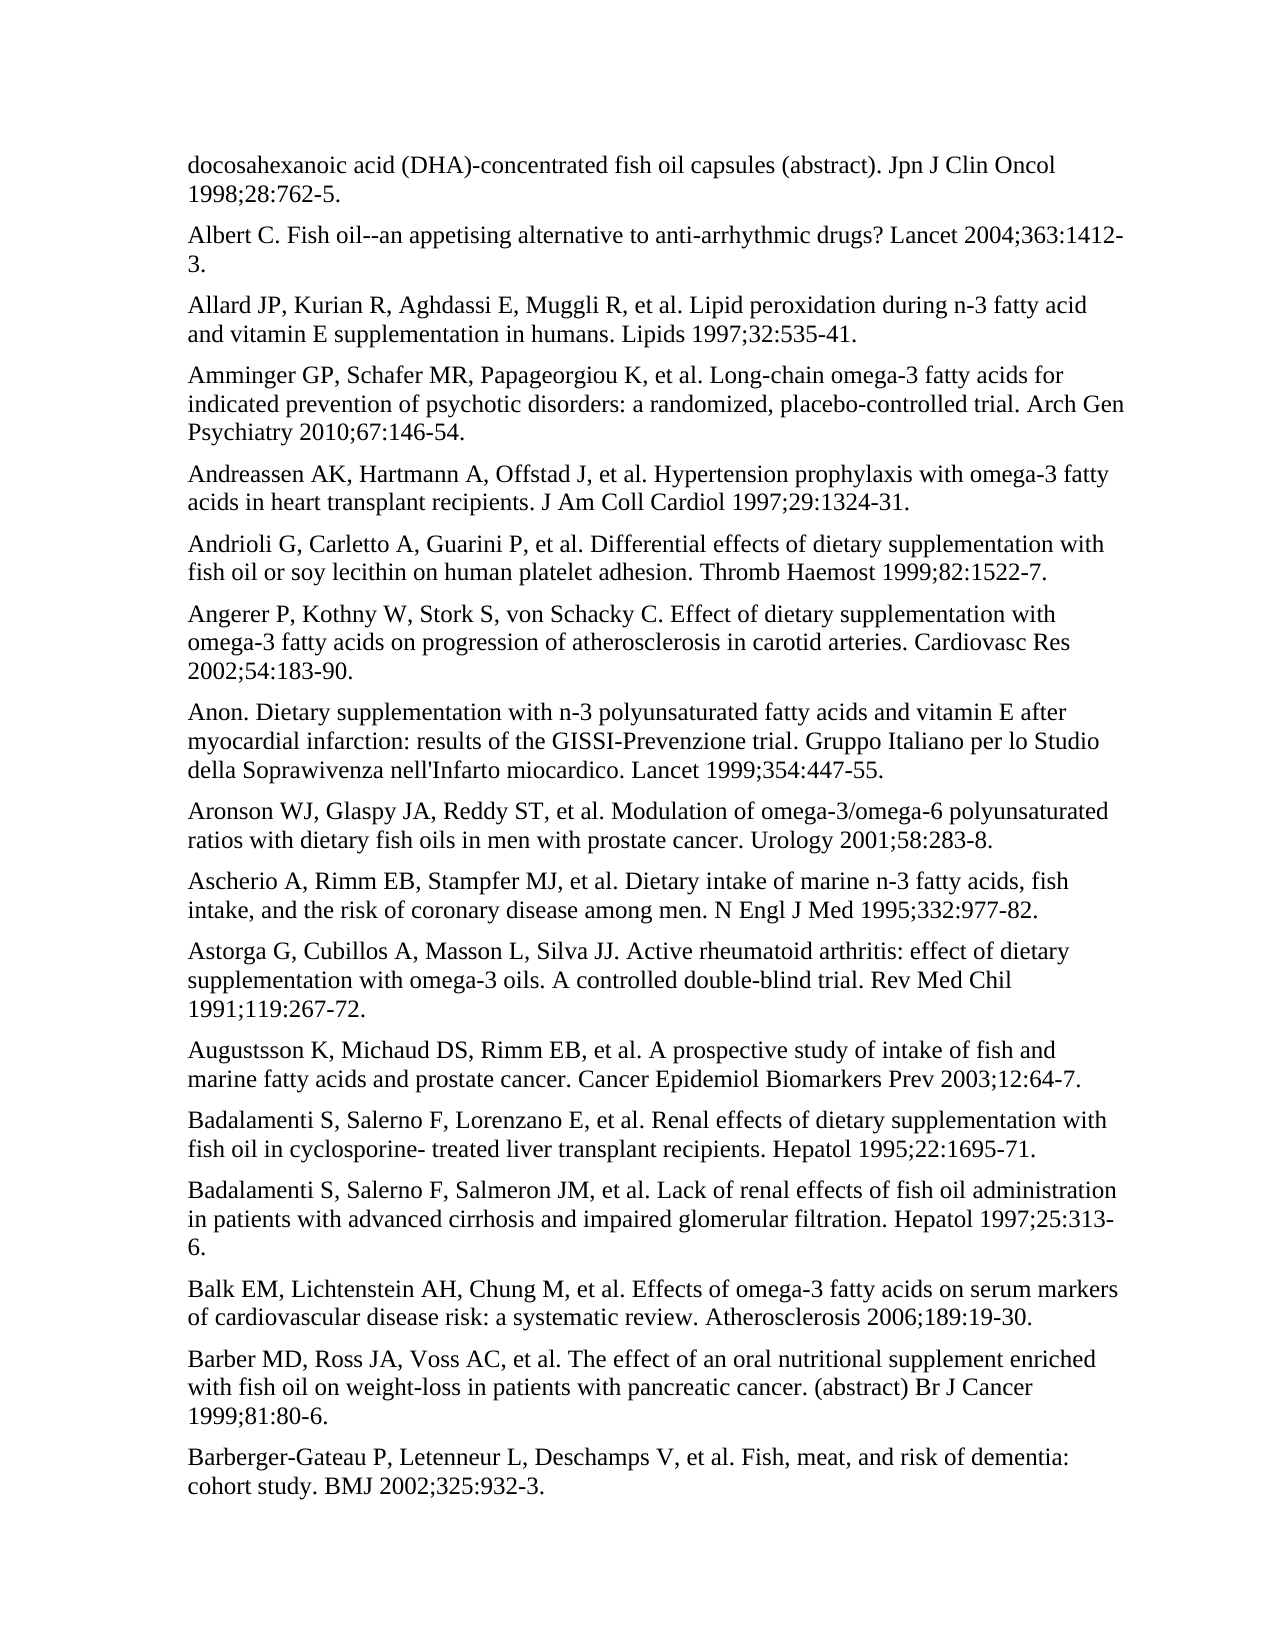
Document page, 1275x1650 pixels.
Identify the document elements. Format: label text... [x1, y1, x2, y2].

text Ascherio A, Rimm EB, Stampfer MJ, et al. Dietary intake of marine n-3 fatty acids, fish intake, and the risk of coronary disease among men. N Engl J Med 1995;332:977-82. [187, 866, 1125, 924]
text Angerer P, Kothny W, Stork S, von Schacky C. Effect of dietary supplementation with omega-3 fatty acids on progression of atherosclerosis in carotid arteries. Cardiovasc Res 2002;54:183-90. [187, 599, 1125, 685]
text Badalamenti S, Salerno F, Lorenzano E, et al. Renal effects of dietary supplementation with fish oil in cyclosporine- treated liver transplant recipients. Hepatol 1995;22:1695-71. [187, 1105, 1125, 1162]
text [187, 150, 1125, 207]
text Barberger-Gateau P, Letenneur L, Deschamps V, et al. Fish, meat, and risk of dementia: cohort study. BMJ 2002;325:932-3. [187, 1442, 1125, 1500]
text Balk EM, Lichtenstein AH, Chung M, et al. Effects of omega-3 fatty acids on serum markers of cardiovascular disease risk: a systematic review. Atherosclerosis 2006;189:19-30. [187, 1274, 1125, 1331]
text Albert C. Fish oil--an appetising alternative to anti-arrhythmic drugs? Lancet 2004;363:1412-3. [187, 220, 1125, 277]
text Andrioli G, Carletto A, Guarini P, et al. Differential effects of dietary supplementation with fish oil or soy lecithin on human platelet adhesion. Thromb Haemost 1999;82:1522-7. [187, 529, 1125, 586]
text Andreassen AK, Hartmann A, Offstad J, et al. Hypertension prophylaxis with omega-3 fatty acids in heart transplant recipients. J Am Coll Cardiol 1997;29:1324-31. [187, 459, 1125, 516]
text Aronson WJ, Glaspy JA, Reddy ST, et al. Modulation of omega-3/omega-6 polyunsaturated ratios with dietary fish oils in men with prostate cancer. Urology 2001;58:283-8. [187, 796, 1125, 854]
text Amminger GP, Schafer MR, Papageorgiou K, et al. Long-chain omega-3 fatty acids for indicated prevention of psychotic disorders: a randomized, placebo-controlled trial. Arch Gen Psychiatry 2010;67:146-54. [187, 360, 1125, 446]
text Anon. Dietary supplementation with n-3 polyunsaturated fatty acids and vitamin E after myocardial infarction: results of the GISSI-Prevenzione trial. Gruppo Italiano per lo Studio della Soprawivenza nell'Infarto miocardico. Lancet 1999;354:447-55. [187, 697, 1125, 784]
text Badalamenti S, Salerno F, Salmeron JM, et al. Lack of renal effects of fish oil administration in patients with advanced cirrhosis and impaired glomerular filtration. Hepatol 1997;25:313-6. [187, 1175, 1125, 1261]
text Astorga G, Cubillos A, Masson L, Silva JJ. Active rheumatoid arthritis: effect of dietary supplementation with omega-3 oils. A controlled double-blind trial. Rev Med Chil 1991;119:267-72. [187, 936, 1125, 1022]
text Augustsson K, Michaud DS, Rimm EB, et al. A prospective study of intake of fish and marine fatty acids and prostate cancer. Cancer Epidemiol Biomarkers Prev 2003;12:64-7. [187, 1035, 1125, 1092]
text Barber MD, Ross JA, Voss AC, et al. The effect of an oral nutritional supplement enriched with fish oil on weight-loss in patients with pancreatic cancer. (abstract) Br J Cancer 1999;81:80-6. [187, 1344, 1125, 1430]
text Allard JP, Kurian R, Aghdassi E, Muggli R, et al. Lipid peroxidation during n-3 fatty acid and vitamin E supplementation in humans. Lipids 1997;32:535-41. [187, 290, 1125, 347]
